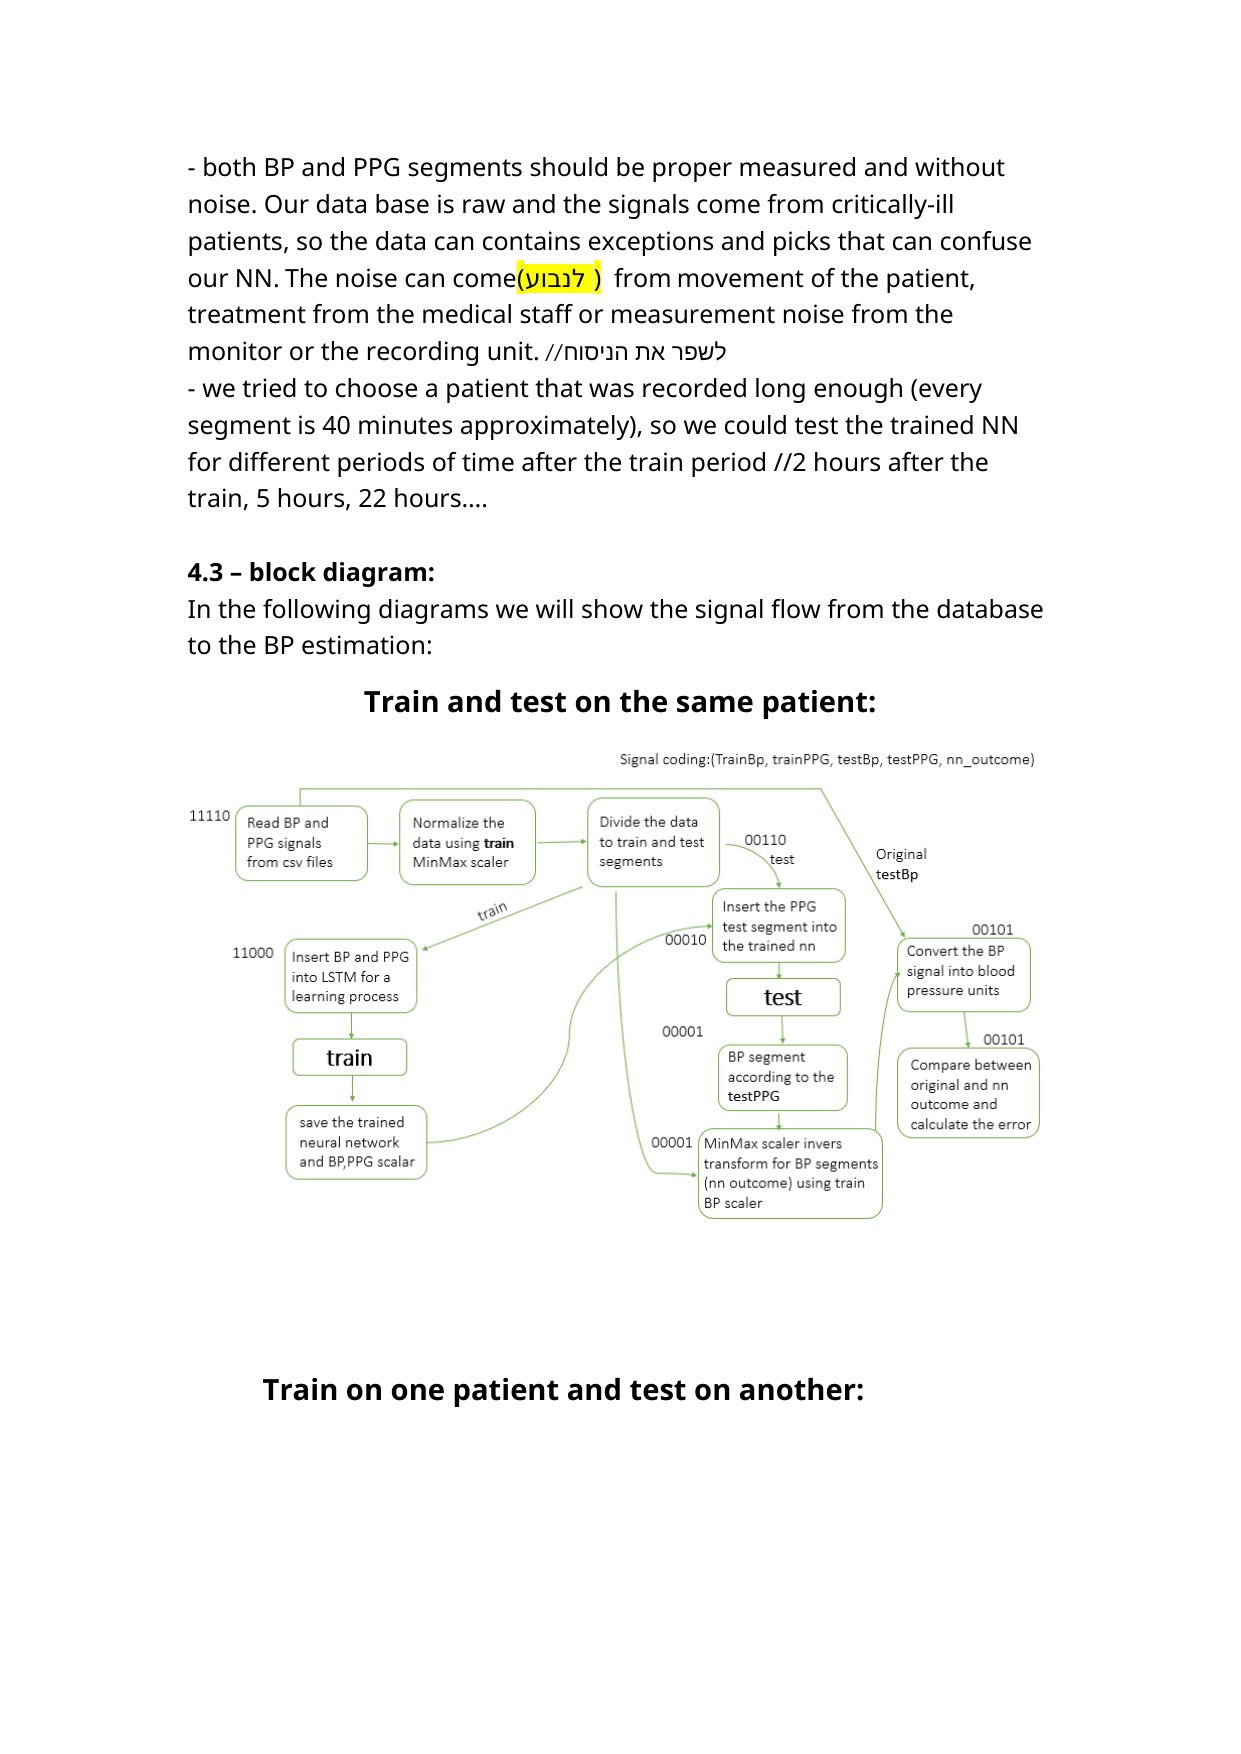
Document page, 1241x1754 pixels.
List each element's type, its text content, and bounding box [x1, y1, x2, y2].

text Train and test on the same patient: [187, 681, 1053, 721]
list - we tried to choose a patient that was recorded long enough (every segment is 40 minutes approximately), so we could test the trained NN for different periods of time after the train period //2 hours after the train, 5 hours, 22 hours…. [187, 371, 1053, 515]
list - both BP and PPG segments should be proper measured and without noise. Our data base is raw and the signals come from critically-ill patients, so the data can contains exceptions and picks that can confuse our NN. The noise can come(לנבוע ) from movement of the patient, treatment from the medical staff or measurement noise from the monitor or the recording unit. //לשפר את הניסוח [187, 150, 1053, 368]
picture [187, 741, 1053, 1221]
list 4.3 – block diagram: [187, 554, 1053, 588]
list Train on one patient and test on another: [262, 1369, 1053, 1409]
list In the following diagrams we will show the signal flow from the database to the BP estimation: [187, 591, 1053, 662]
